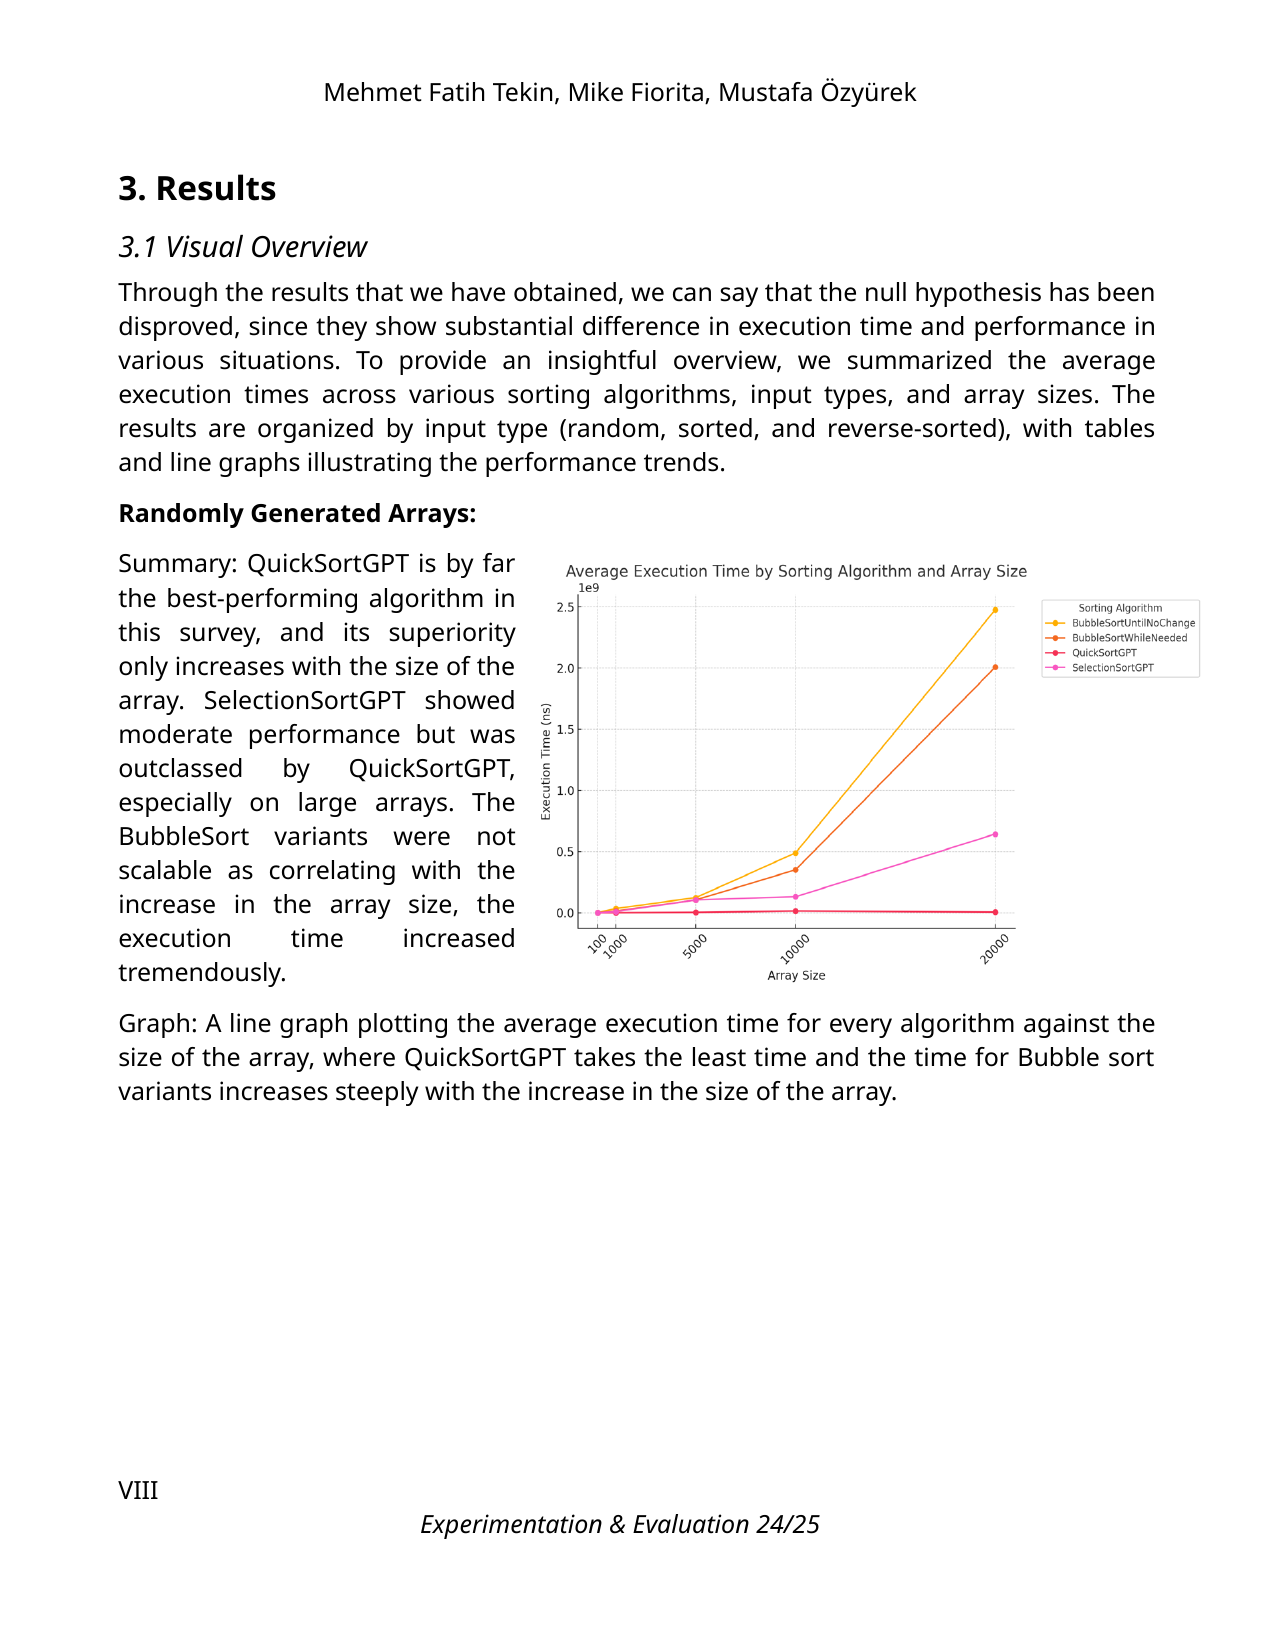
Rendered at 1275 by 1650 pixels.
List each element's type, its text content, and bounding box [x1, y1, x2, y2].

subtitle 3. Results [118, 164, 1157, 210]
text Through the results that we have obtained, we can say that the null hypothesis has been disproved, since they show substantial difference in execution time and performance in various situations. To provide an insightful overview, we summarized the average execution times across various sorting algorithms, input types, and array sizes. The results are organized by input type (random, sorted, and reverse-sorted), with tables and line graphs illustrating the performance trends. [118, 274, 1157, 479]
subtitle Randomly Generated Arrays: [118, 495, 1157, 529]
picture [535, 557, 1206, 989]
subtitle Graph: A line graph plotting the average execution time for every algorithm against the size of the array, where QuickSortGPT takes the least time and the time for Bubble sort variants increases steeply with the increase in the size of the array. [118, 1006, 1157, 1108]
subtitle 3.1 Visual Overview [118, 226, 1157, 266]
